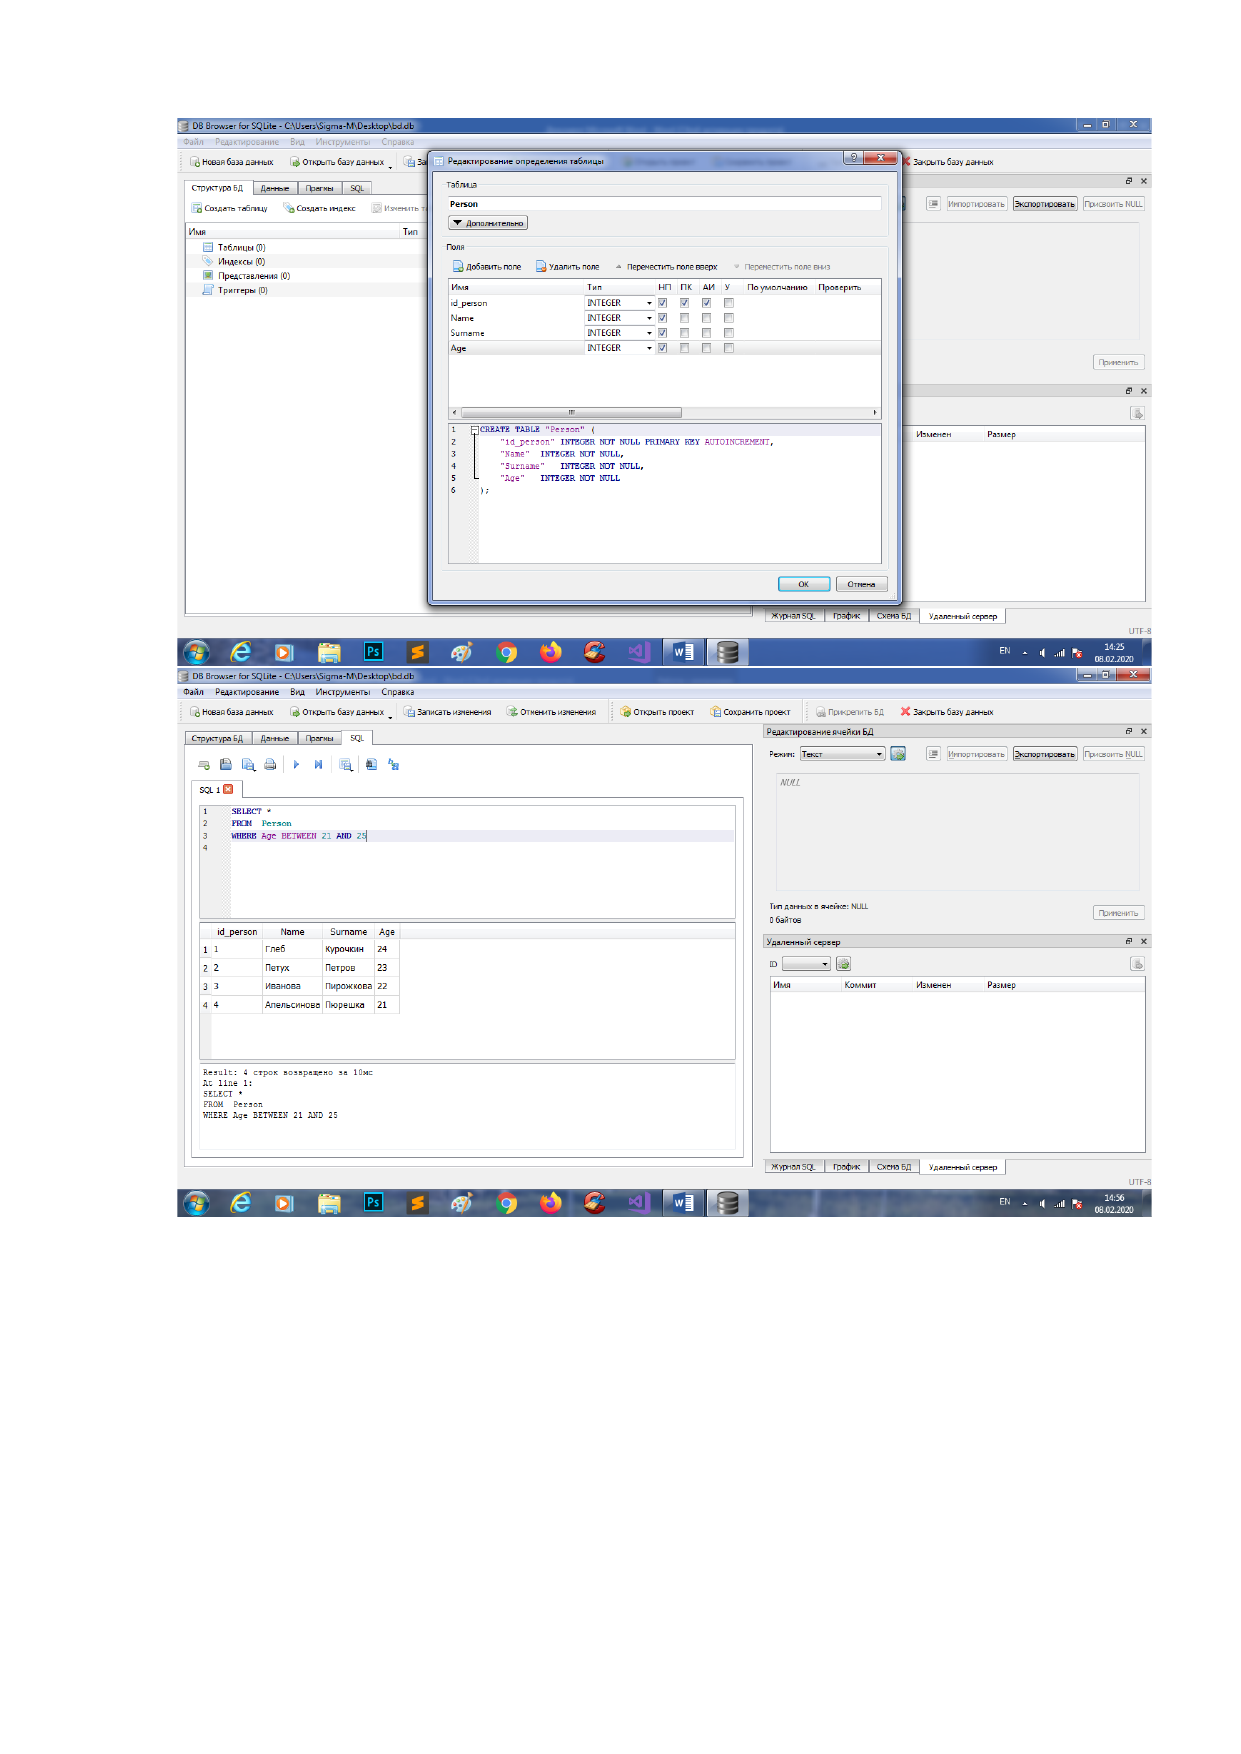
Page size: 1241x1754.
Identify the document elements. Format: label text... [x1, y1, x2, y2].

picture [177, 668, 1152, 1217]
picture [177, 118, 1152, 666]
